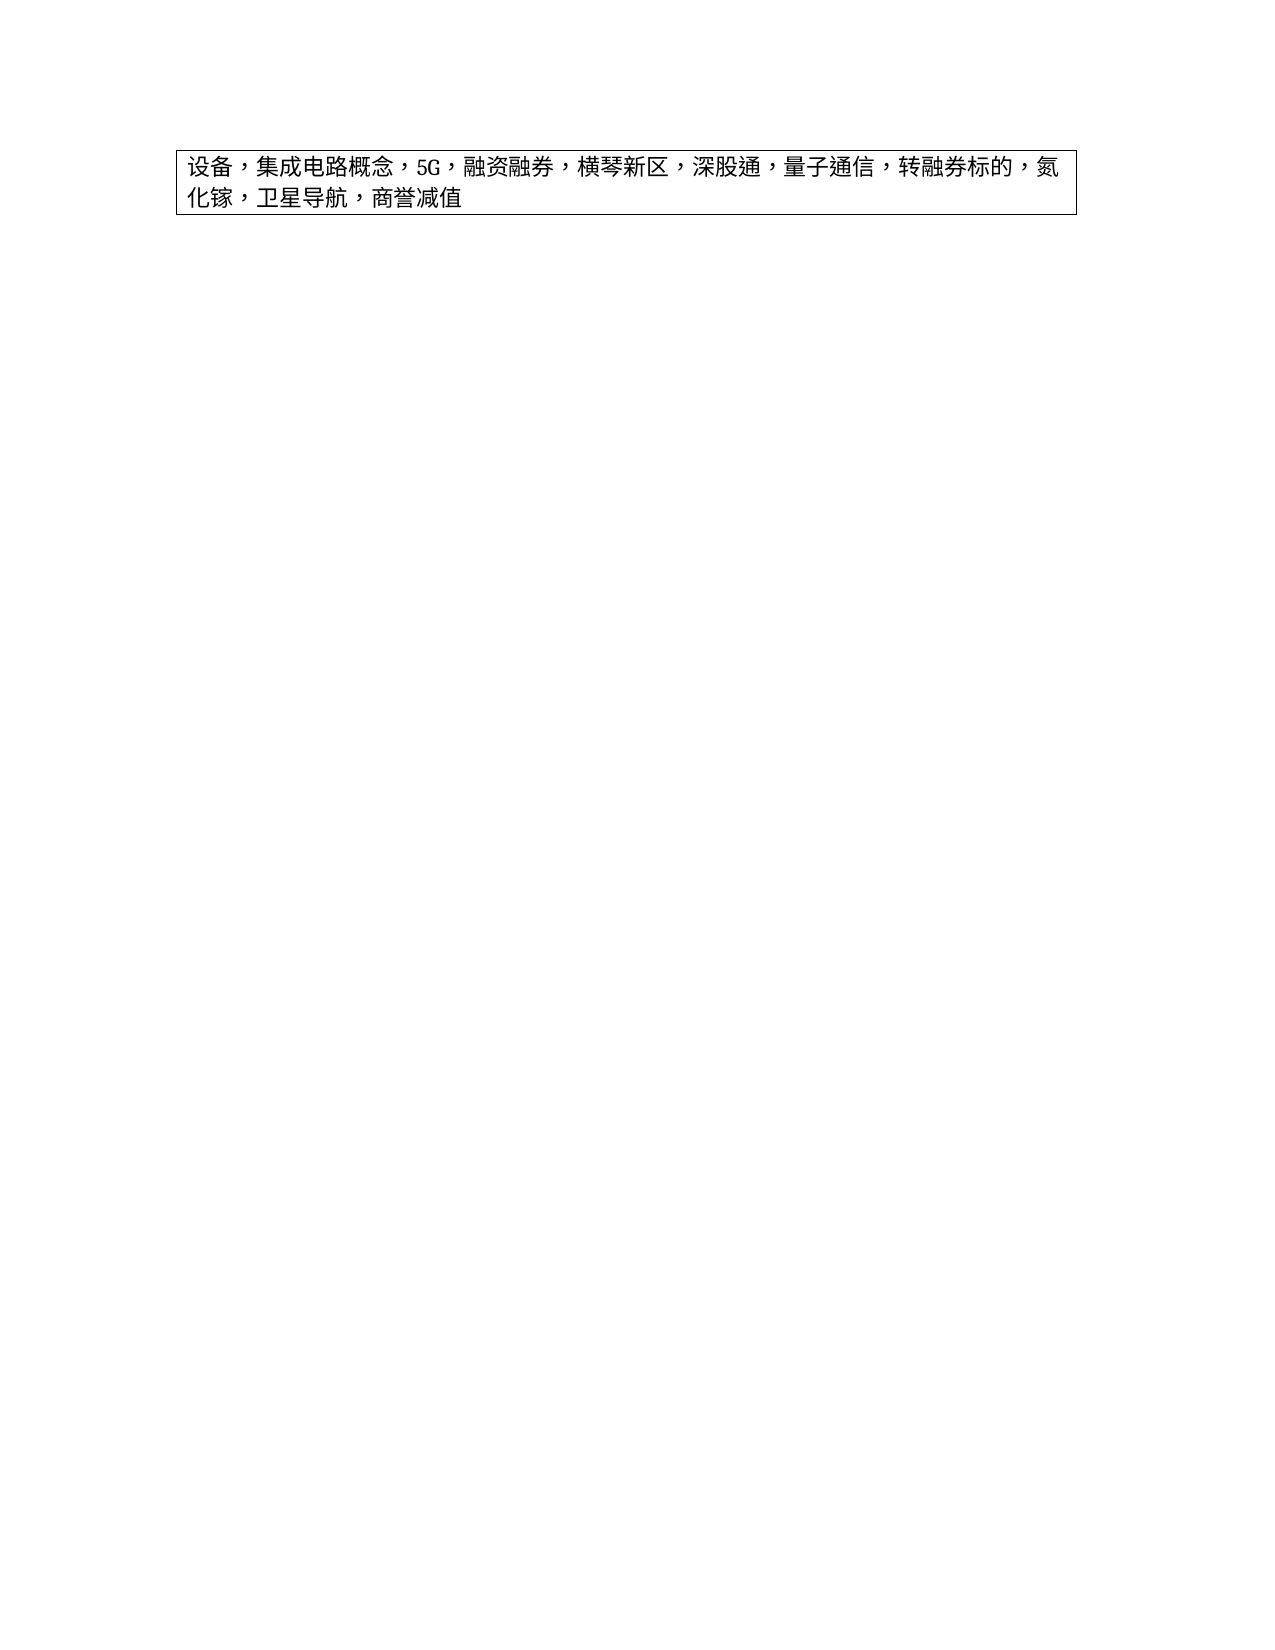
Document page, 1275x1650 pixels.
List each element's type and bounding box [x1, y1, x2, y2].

table_cell [177, 151, 1076, 213]
